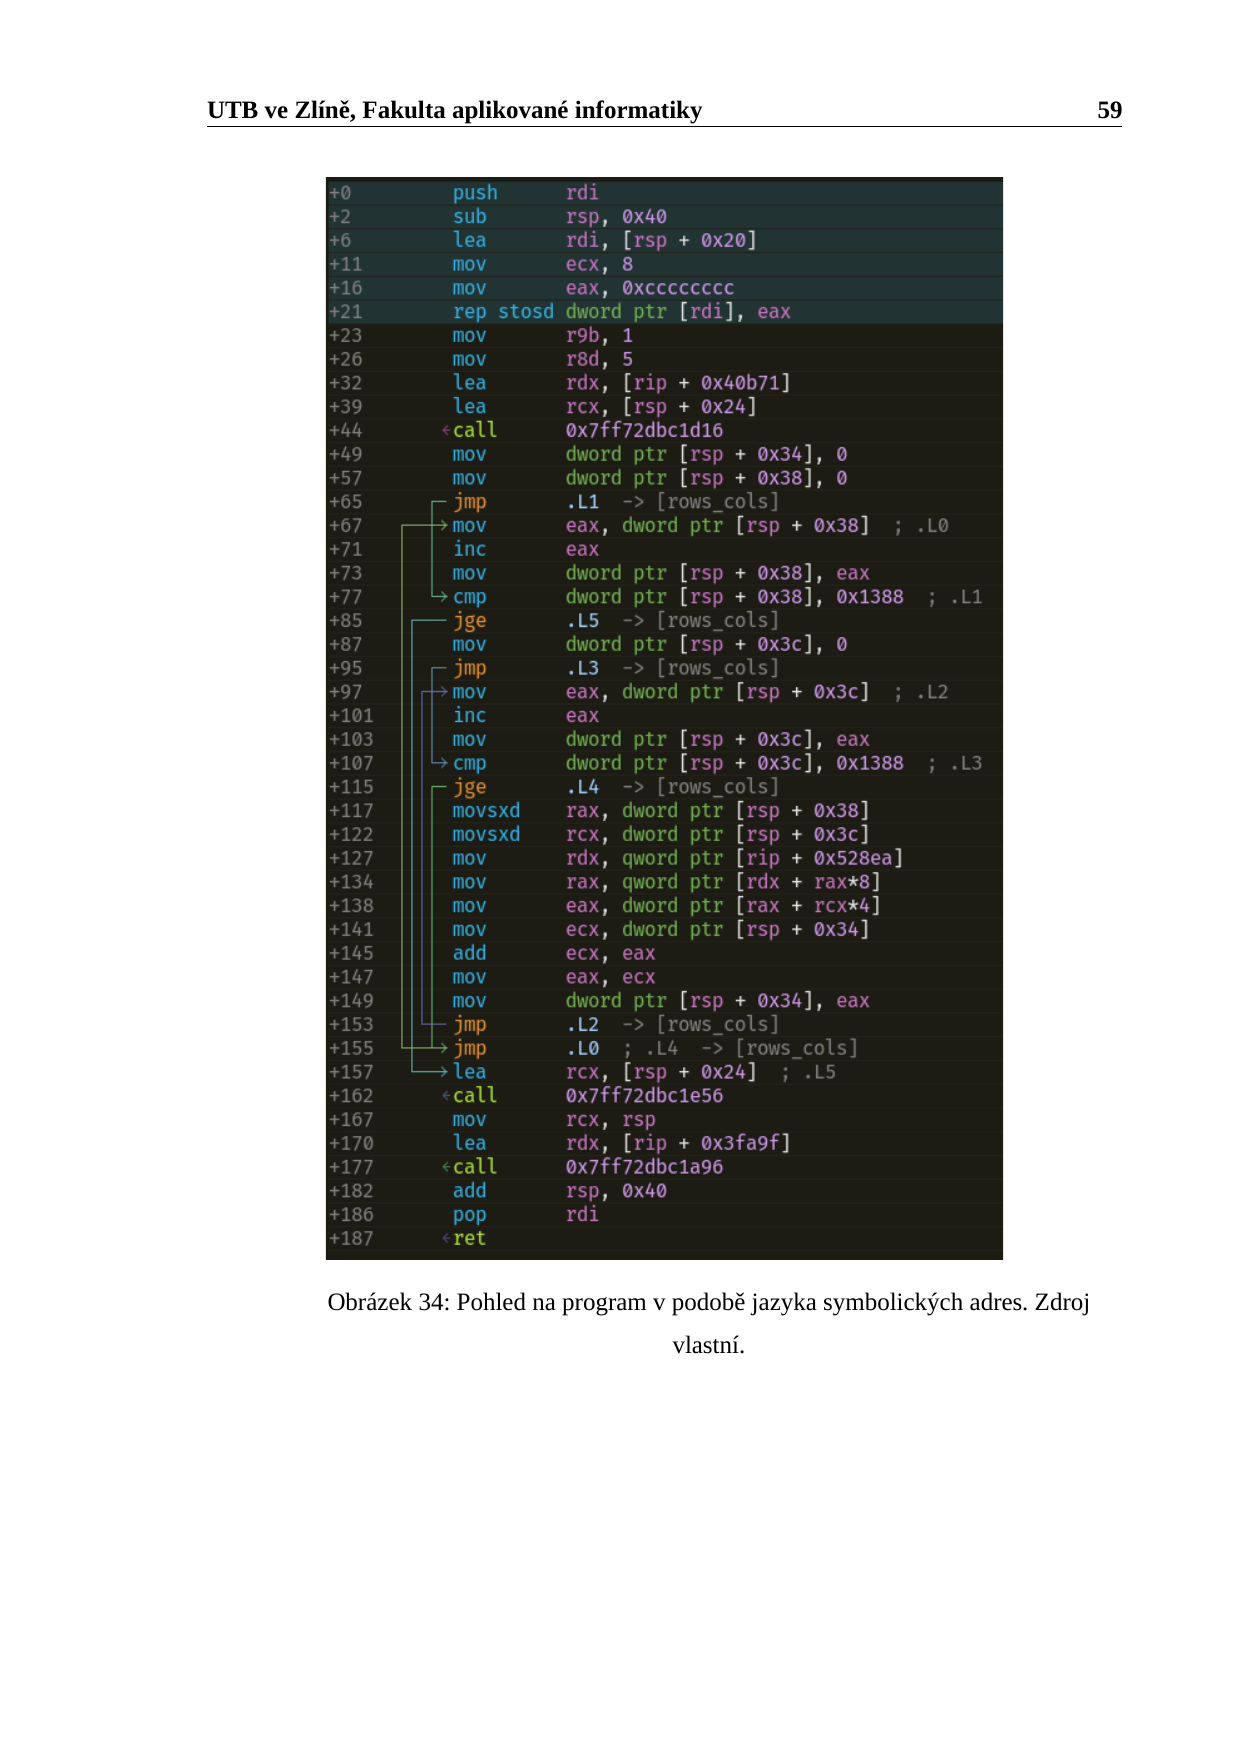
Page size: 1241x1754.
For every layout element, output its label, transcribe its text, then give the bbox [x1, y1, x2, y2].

picture [325, 177, 1004, 1260]
